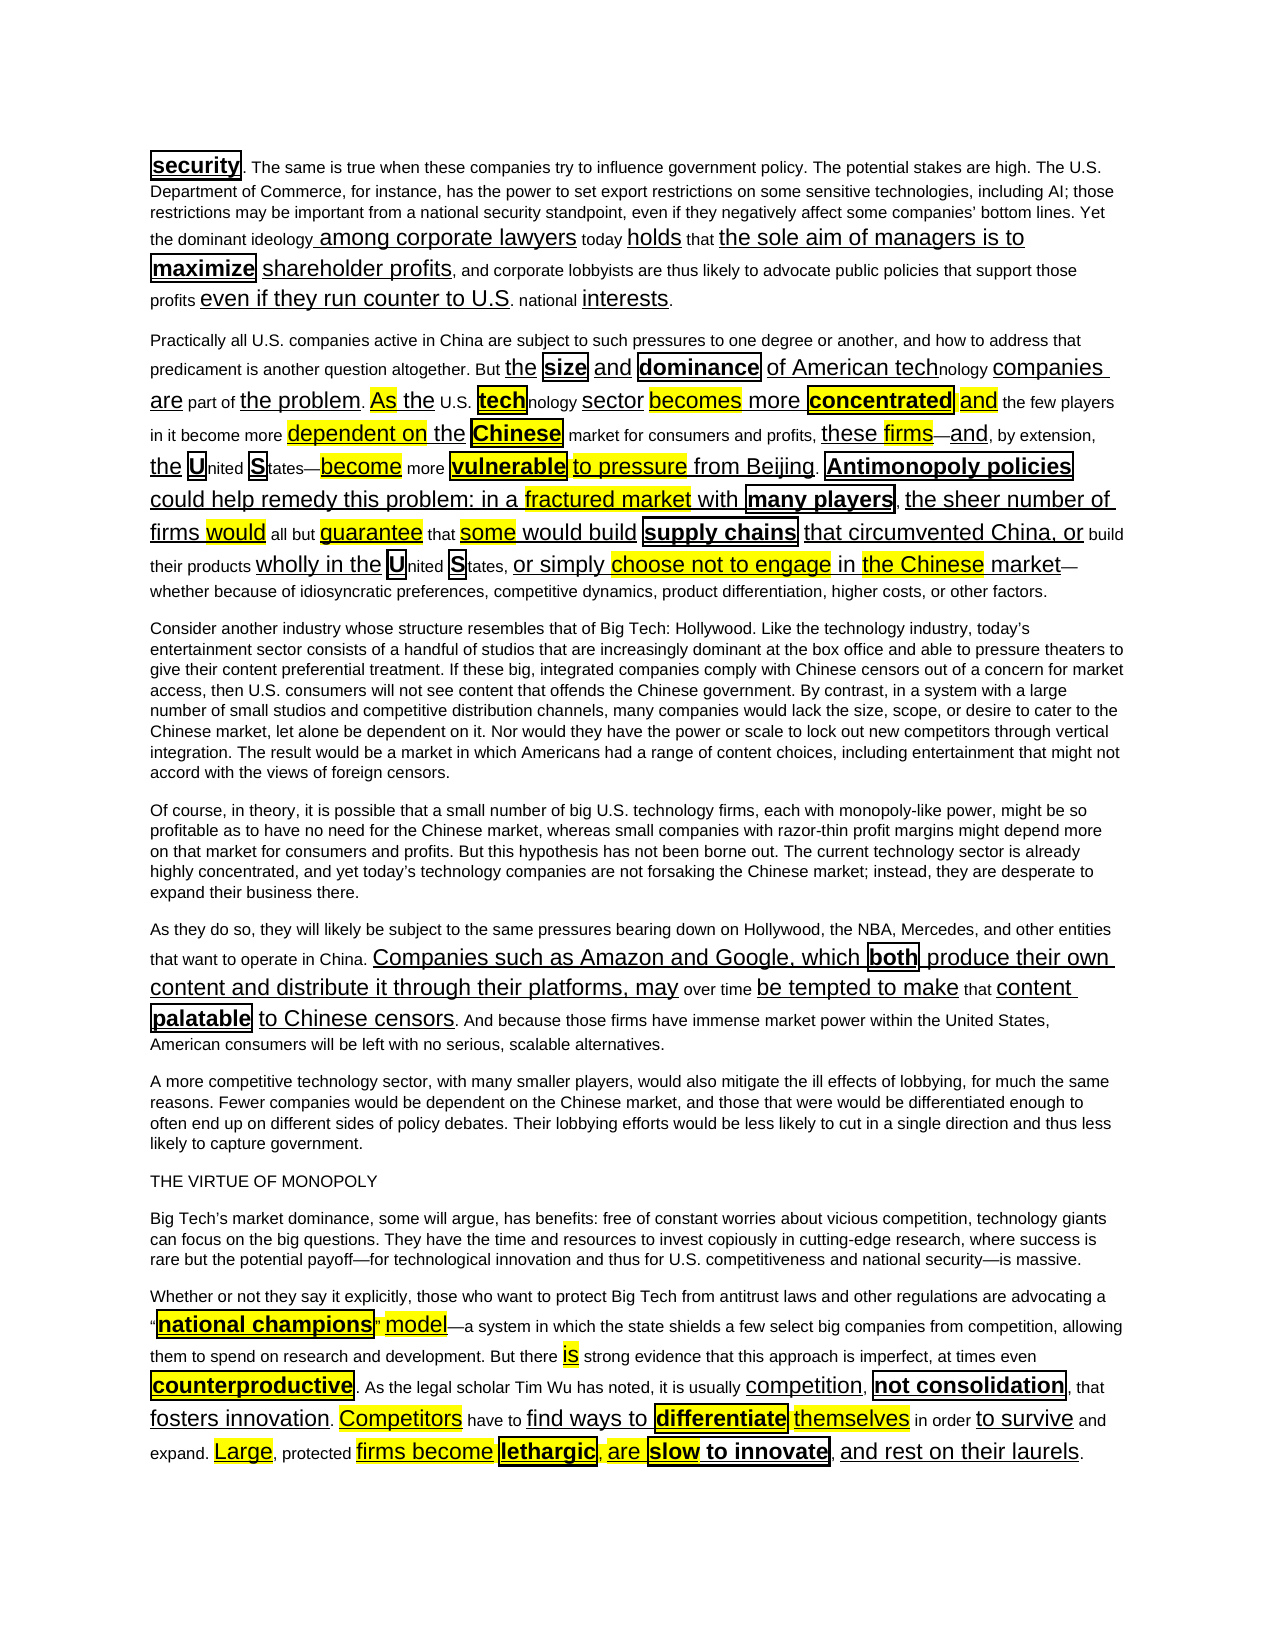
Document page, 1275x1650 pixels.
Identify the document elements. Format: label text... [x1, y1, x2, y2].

text Consider another industry whose structure resembles that of Big Tech: Hollywood. Like the technology industry, today’s entertainment sector consists of a handful of studios that are increasingly dominant at the box office and able to pressure theaters to give their content preferential treatment. If these big, integrated companies comply with Chinese censors out of a concern for market access, then U.S. consumers will not see content that offends the Chinese government. By contrast, in a system with a large number of small studios and competitive distribution channels, many companies would lack the size, scope, or desire to cater to the Chinese market, let alone be dependent on it. Nor would they have the power or scale to lock out new competitors through vertical integration. The result would be a market in which Americans had a range of content choices, including entertainment that might not accord with the views of foreign censors. [150, 619, 1125, 782]
text Big Tech’s market dominance, some will argue, has benefits: free of constant worries about vicious competition, technology giants can focus on the big questions. They have the time and resources to invest copiously in cutting-edge research, where success is rare but the potential payoff—for technological innovation and thus for U.S. competitiveness and national security—is massive. [150, 1209, 1125, 1269]
text Of course, in theory, it is possible that a small number of big U.S. technology firms, each with monopoly-like power, might be so profitable as to have no need for the Chinese market, whereas small companies with razor-thin profit margins might depend more on that market for consumers and profits. But this hypothesis has not been borne out. The current technology sector is already highly concentrated, and yet today’s technology companies are not forsaking the Chinese market; instead, they are desperate to expand their business there. [150, 800, 1125, 902]
text Practically all U.S. companies active in China are subject to such pressures to one degree or another, and how to address that predicament is another question altogether. But the size and dominance of American technology companies are part of the problem. As the U.S. technology sector becomes more concentrated and the few players in it become more dependent on the Chinese market for consumers and profits, these firms—and, by extension, the United States—become more vulnerable to pressure from Beijing. Antimonopoly policies could help remedy this problem: in a fractured market with many players, the sheer number of firms would all but guarantee that some would build supply chains that circumvented China, or build their products wholly in the United States, or simply choose not to engage in the Chinese market—whether because of idiosyncratic preferences, competitive dynamics, product differentiation, higher costs, or other factors. [150, 330, 1125, 601]
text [150, 150, 1125, 312]
text Whether or not they say it explicitly, those who want to protect Big Tech from antitrust laws and other regulations are advocating a “national champions” model—a system in which the state shields a few select big companies from competition, allowing them to spend on research and development. But there is strong evidence that this approach is imperfect, at times even counterproductive. As the legal scholar Tim Wu has noted, it is usually competition, not consolidation, that fosters innovation. Competitors have to find ways to differentiate themselves in order to survive and expand. Large, protected firms become lethargic, are slow to innovate, and rest on their laurels. [150, 1287, 1125, 1467]
text THE VIRTUE OF MONOPOLY [150, 1171, 1125, 1191]
text A more competitive technology sector, with many smaller players, would also mitigate the ill effects of lobbying, for much the same reasons. Fewer companies would be dependent on the Chinese market, and those that were would be differentiated enough to often end up on different sides of policy debates. Their lobbying efforts would be less likely to cut in a single direction and thus less likely to capture government. [150, 1072, 1125, 1153]
text As they do so, they will likely be subject to the same pressures bearing down on Hollywood, the NBA, Mercedes, and other entities that want to operate in China. Companies such as Amazon and Google, which both produce their own content and distribute it through their platforms, may over time be tempted to make that content palatable to Chinese censors. And because those firms have immense market power within the United States, American consumers will be left with no serious, scalable alternatives. [150, 920, 1125, 1054]
